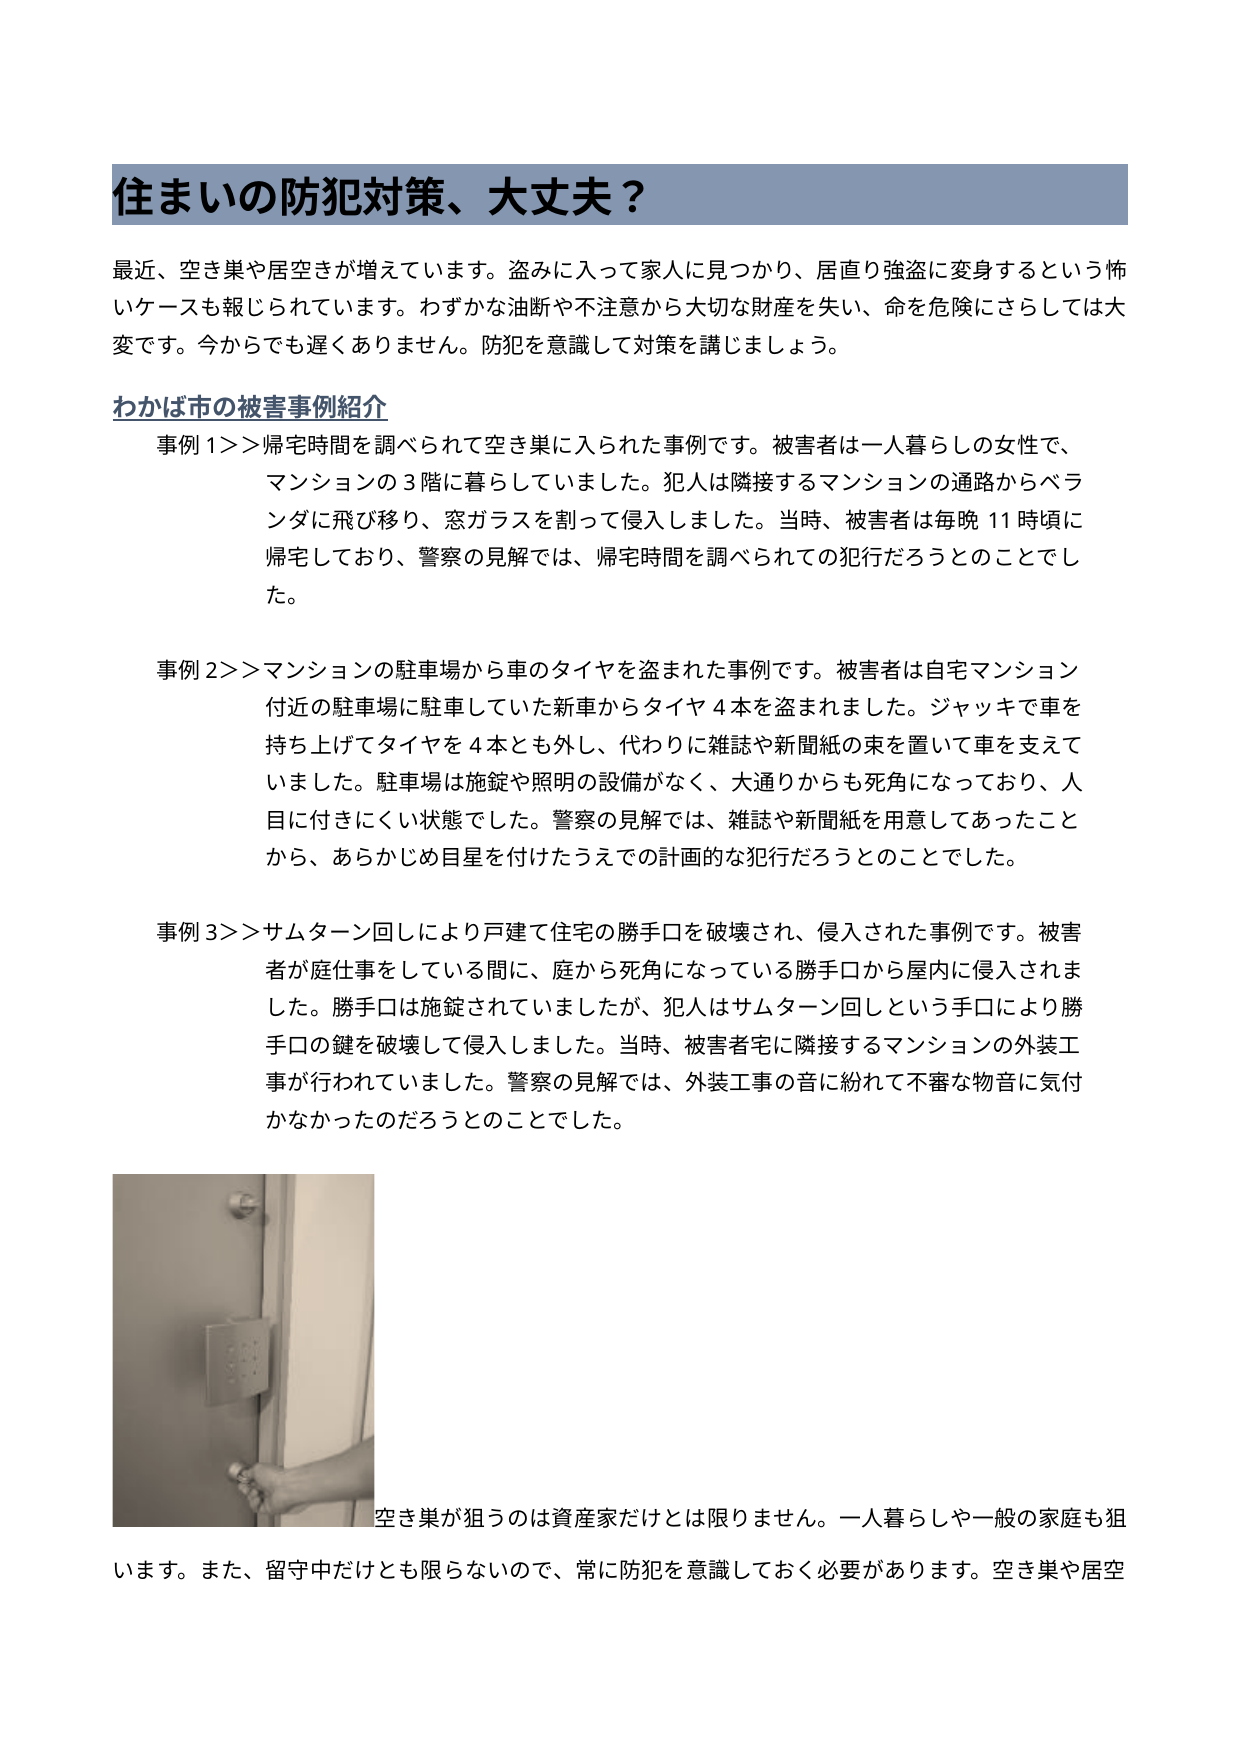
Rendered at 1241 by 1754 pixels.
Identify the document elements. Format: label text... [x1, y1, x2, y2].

text 事例2＞＞マンションの駐車場から車のタイヤを盗まれた事例です。被害者は自宅マンション付近の駐車場に駐車していた新車からタイヤ4本を盗まれました。ジャッキで車を持ち上げてタイヤを4本とも外し、代わりに雑誌や新聞紙の束を置いて車を支えていました。駐車場は施錠や照明の設備がなく、大通りからも死角になっており、人目に付きにくい状態でした。警察の見解では、雑誌や新聞紙を用意してあったことから、あらかじめ目星を付けたうえでの計画的な犯行だろうとのことでした。 [156, 650, 1084, 875]
text 最近、空き巣や居空きが増えています。盗みに入って家人に見つかり、居直り強盗に変身するという怖いケースも報じられています。わずかな油断や不注意から大切な財産を失い、命を危険にさらしては大変です。今からでも遅くありません。防犯を意識して対策を講じましょう。 [112, 250, 1128, 362]
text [112, 1175, 1128, 1587]
subtitle わかば市の被害事例紹介 [112, 387, 1128, 425]
text 事例3＞＞サムターン回しにより戸建て住宅の勝手口を破壊され、侵入された事例です。被害者が庭仕事をしている間に、庭から死角になっている勝手口から屋内に侵入されました。勝手口は施錠されていましたが、犯人はサムターン回しという手口により勝手口の鍵を破壊して侵入しました。当時、被害者宅に隣接するマンションの外装工事が行われていました。警察の見解では、外装工事の音に紛れて不審な物音に気付かなかったのだろうとのことでした。 [156, 912, 1084, 1137]
subtitle 住まいの防犯対策、大丈夫？ [112, 164, 1128, 225]
text 事例1＞＞帰宅時間を調べられて空き巣に入られた事例です。被害者は一人暮らしの女性で、マンションの3階に暮らしていました。犯人は隣接するマンションの通路からベランダに飛び移り、窓ガラスを割って侵入しました。当時、被害者は毎晩11時頃に帰宅しており、警察の見解では、帰宅時間を調べられての犯行だろうとのことでした。 [156, 425, 1084, 612]
